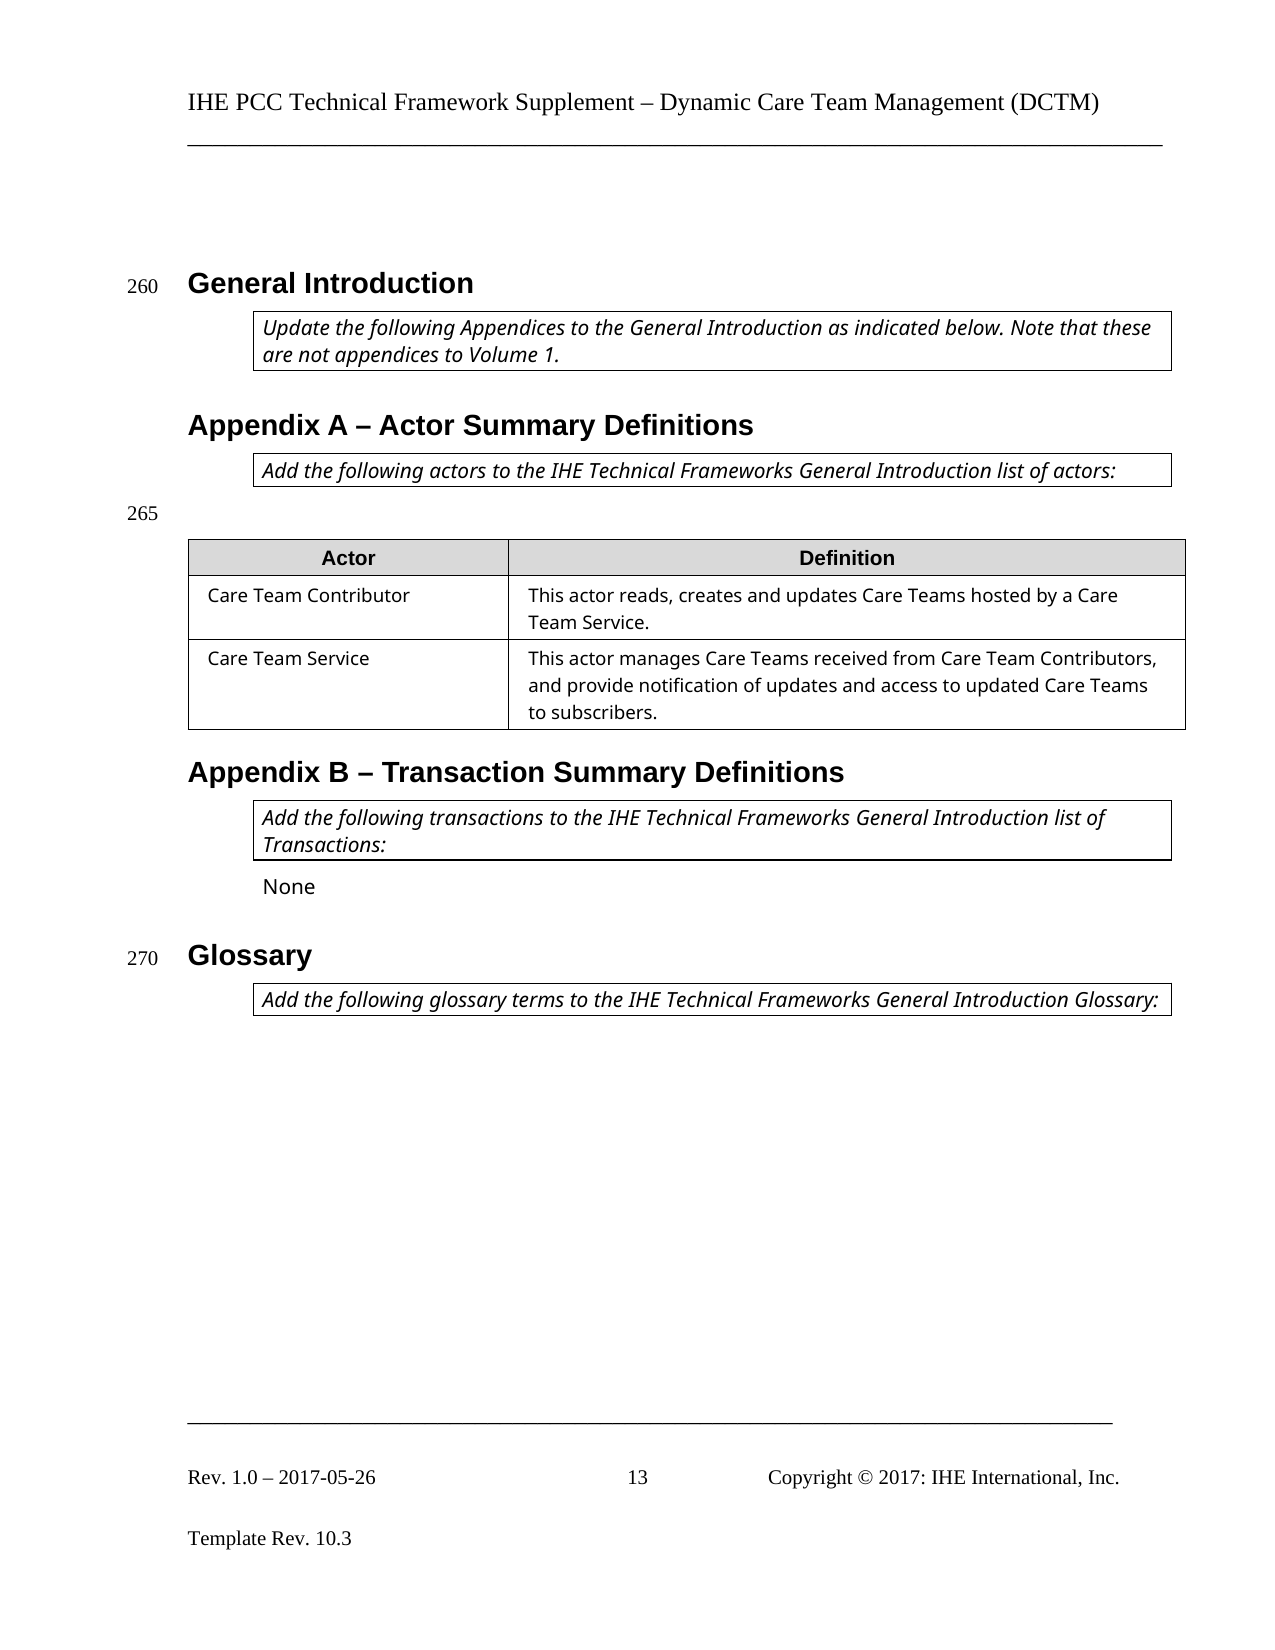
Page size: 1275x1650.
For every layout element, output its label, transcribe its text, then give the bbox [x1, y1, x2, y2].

text Update the following Appendices to the General Introduction as indicated below. Note that these are not appendices to Volume 1. [254, 312, 1171, 370]
subtitle General Introduction [187, 266, 1162, 299]
table_cell Care Team Contributor [189, 576, 508, 639]
text Add the following transactions to the IHE Technical Frameworks General Introduction list of Transactions: [254, 801, 1171, 859]
table_cell Care Team Service [189, 640, 508, 729]
subtitle Appendix A – Actor Summary Definitions [187, 408, 1162, 442]
text Glossary [187, 938, 1162, 971]
table_cell This actor manages Care Teams received from Care Team Contributors, and provide notification of updates and access to updated Care Teams to subscribers. [509, 640, 1185, 729]
table_header Definition [509, 540, 1185, 575]
text Add the following actors to the IHE Technical Frameworks General Introduction list of actors: [254, 454, 1171, 486]
table_cell This actor reads, creates and updates Care Teams hosted by a Care Team Service. [509, 576, 1185, 639]
text Add the following glossary terms to the IHE Technical Frameworks General Introduction Glossary: [254, 984, 1171, 1015]
subtitle Appendix B – Transaction Summary Definitions [187, 755, 1162, 789]
text None [262, 873, 1162, 900]
table_header Actor [189, 540, 508, 575]
